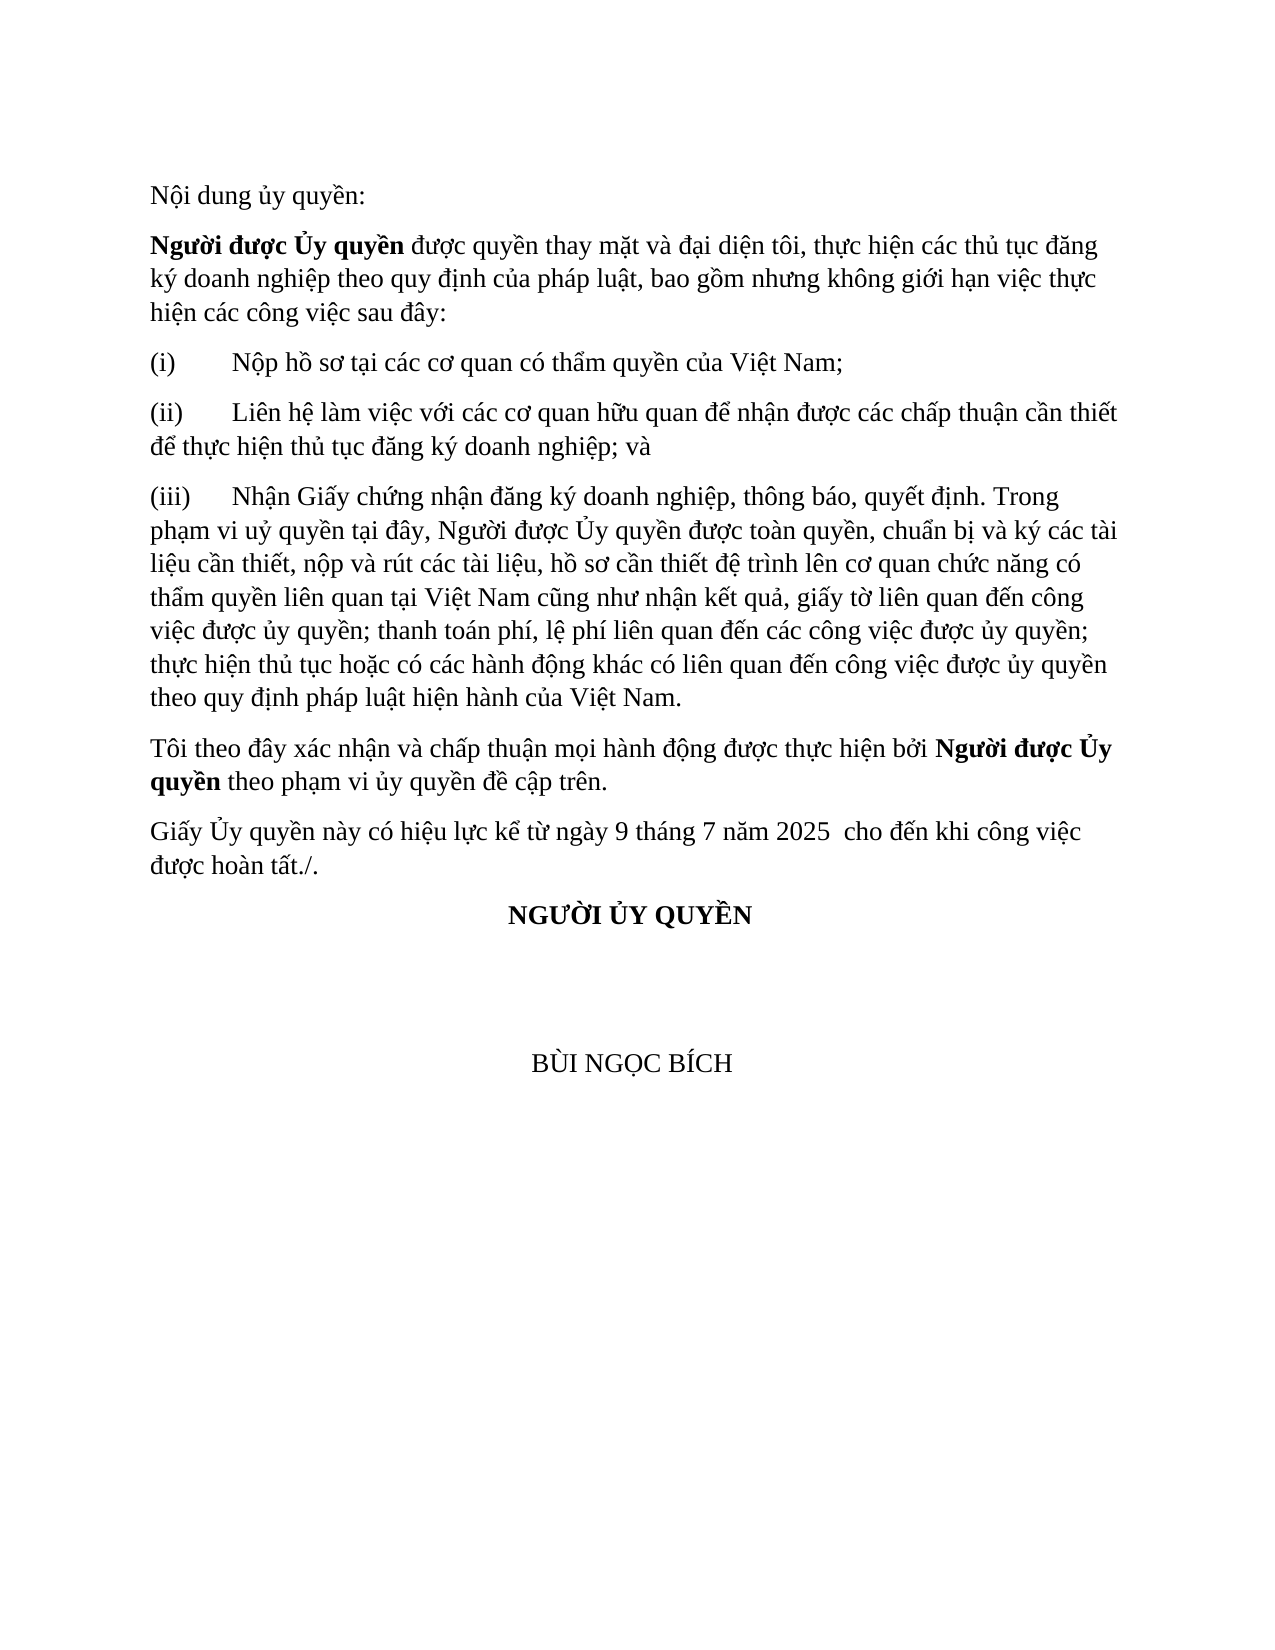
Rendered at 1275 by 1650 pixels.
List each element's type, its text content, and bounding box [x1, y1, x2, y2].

list Liên hệ làm việc với các cơ quan hữu quan để nhận được các chấp thuận cần thiết để thực hiện thủ tục đăng ký doanh nghiệp; và [150, 396, 1125, 461]
text Tôi theo đây xác nhận và chấp thuận mọi hành động được thực hiện bởi Người được Ủy quyền theo phạm vi ủy quyền đề cập trên. [150, 732, 1125, 796]
text Người được Ủy quyền được quyền thay mặt và đại diện tôi, thực hiện các thủ tục đăng ký doanh nghiệp theo quy định của pháp luật, bao gồm nhưng không giới hạn việc thực hiện các công việc sau đây: [150, 229, 1125, 327]
list Nhận Giấy chứng nhận đăng ký doanh nghiệp, thông báo, quyết định. Trong phạm vi uỷ quyền tại đây, Người được Ủy quyền được toàn quyền, chuẩn bị và ký các tài liệu cần thiết, nộp và rút các tài liệu, hồ sơ cần thiết đệ trình lên cơ quan chức năng có thẩm quyền liên quan tại Việt Nam cũng như nhận kết quả, giấy tờ liên quan đến công việc được ủy quyền; thanh toán phí, lệ phí liên quan đến các công việc được ủy quyền; thực hiện thủ tục hoặc có các hành động khác có liên quan đến công việc được ủy quyền theo quy định pháp luật hiện hành của Việt Nam. [150, 480, 1125, 713]
text Giấy Ủy quyền này có hiệu lực kể từ ngày 9 tháng 7 năm 2025 cho đến khi công việc được hoàn tất./. [150, 815, 1125, 880]
text BÙI NGỌC BÍCH [450, 1047, 1125, 1078]
list Nộp hồ sơ tại các cơ quan có thẩm quyền của Việt Nam; [150, 346, 1125, 377]
text NGƯỜI ỦY QUYỀN [150, 899, 1125, 930]
text Nội dung ủy quyền: [150, 179, 1125, 210]
